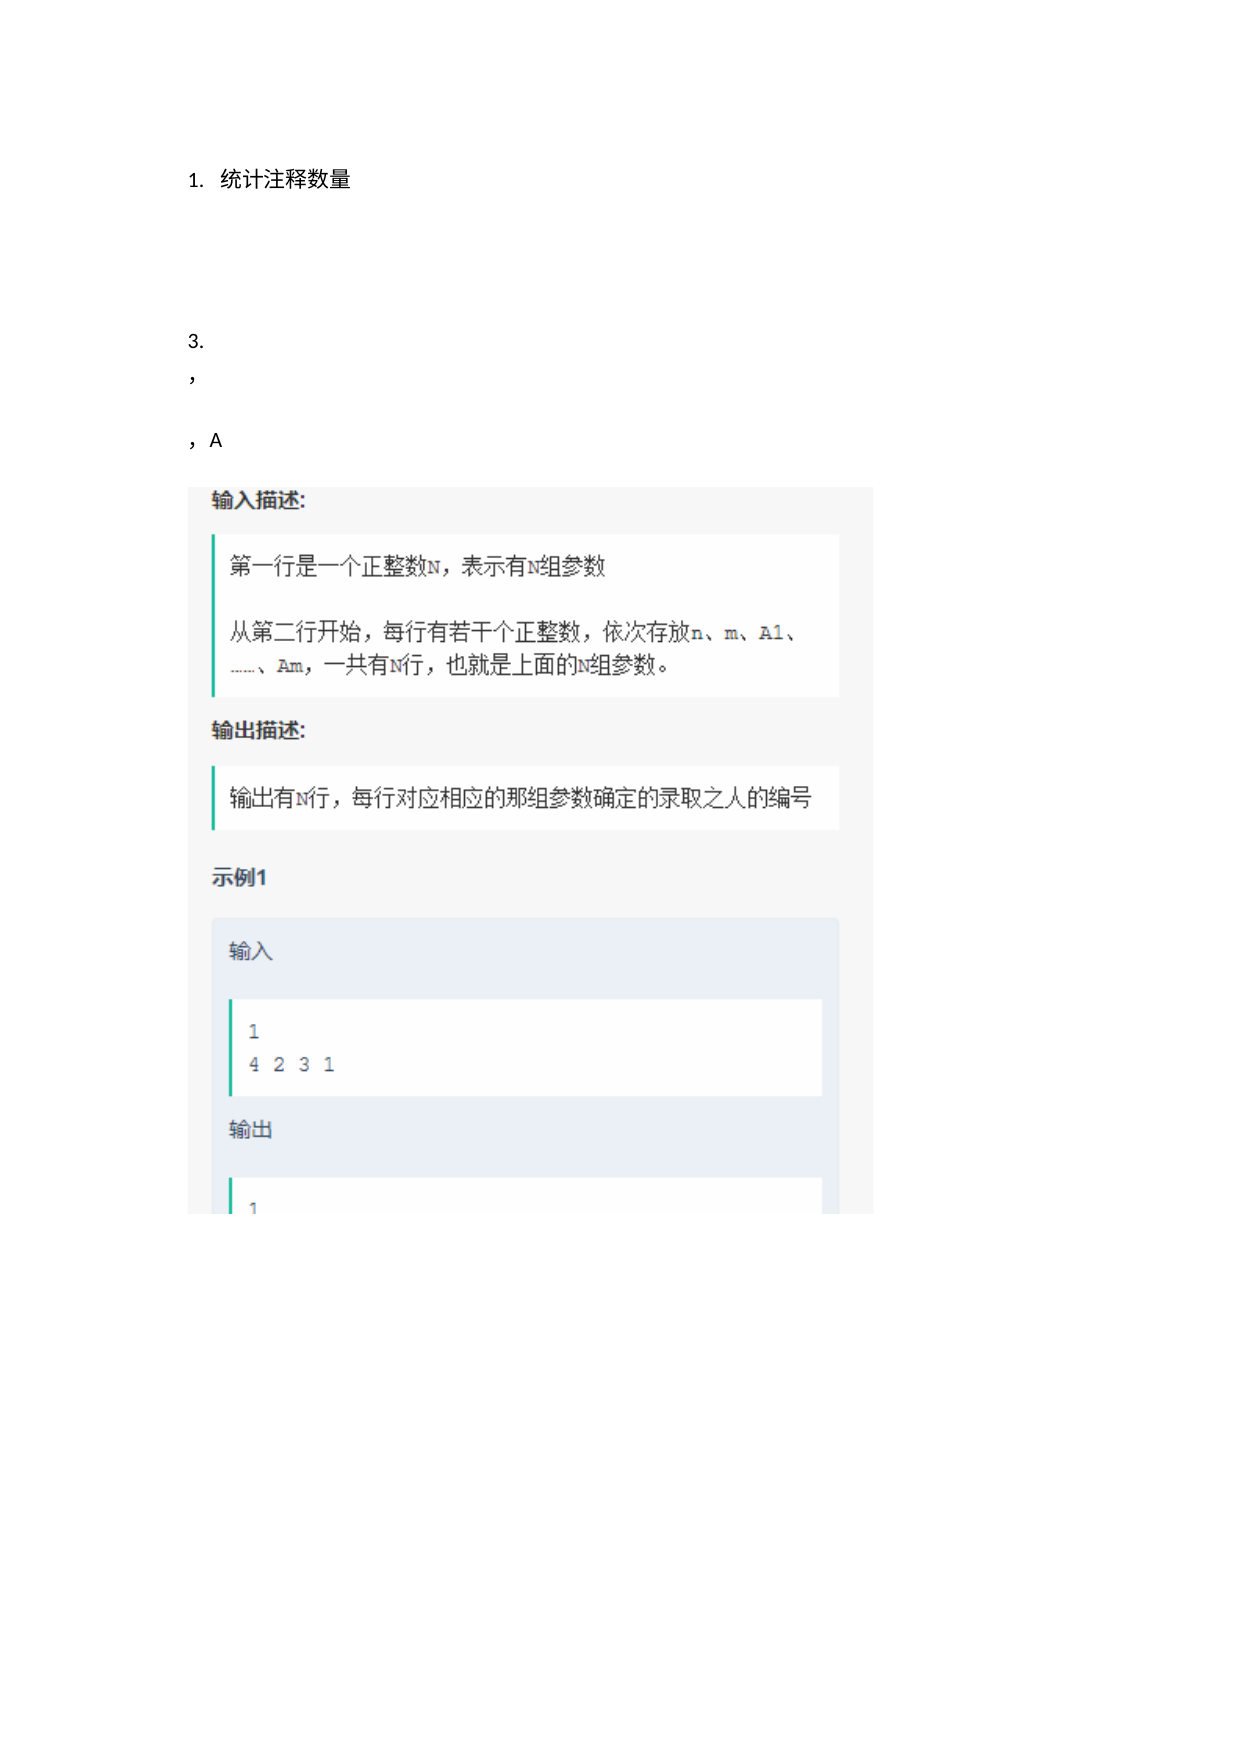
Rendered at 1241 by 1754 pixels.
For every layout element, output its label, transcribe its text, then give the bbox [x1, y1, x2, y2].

list ，A [187, 422, 1053, 454]
picture [187, 487, 874, 1214]
list 3. [187, 324, 1053, 357]
list ， [187, 357, 1053, 389]
list 统计注释数量 [187, 162, 1053, 194]
